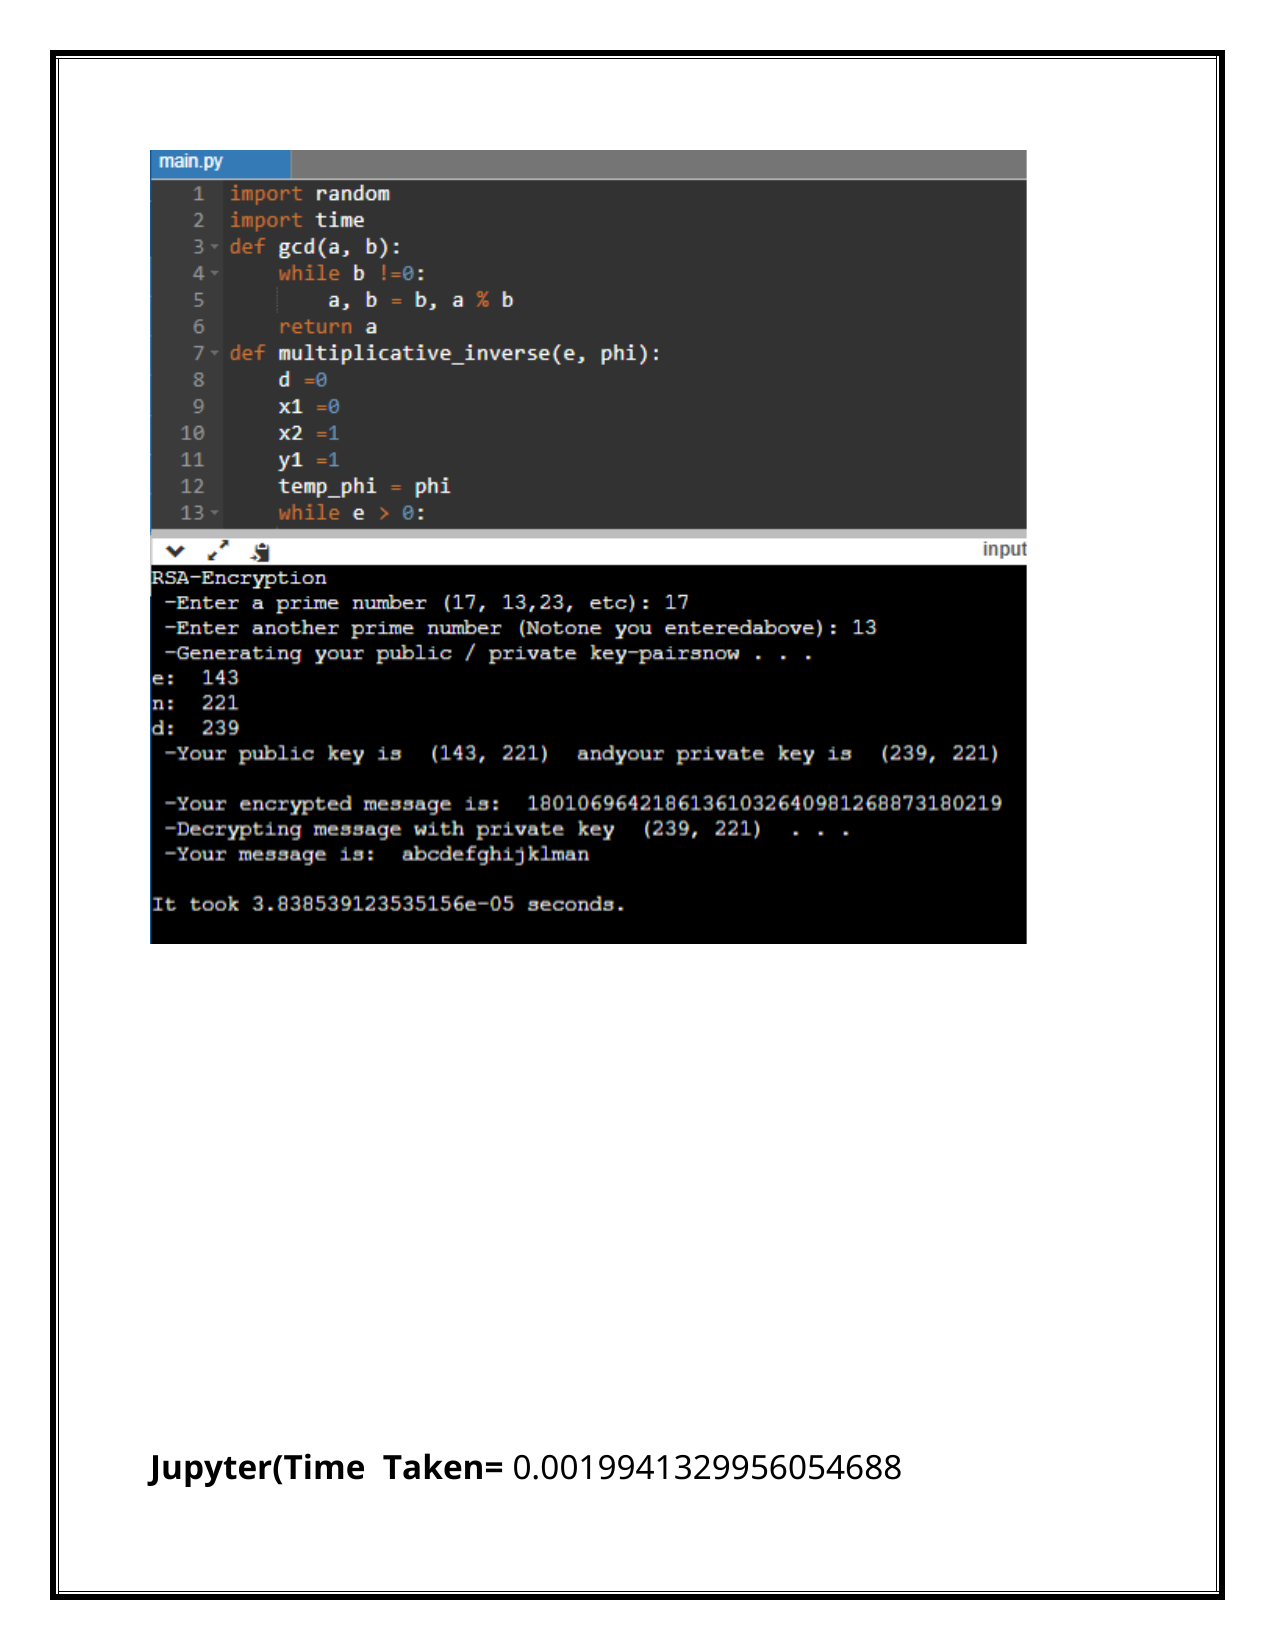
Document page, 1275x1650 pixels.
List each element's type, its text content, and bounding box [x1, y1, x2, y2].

text Jupyter(Time Taken= 0.0019941329956054688 [150, 1443, 1125, 1489]
picture [150, 150, 1027, 944]
